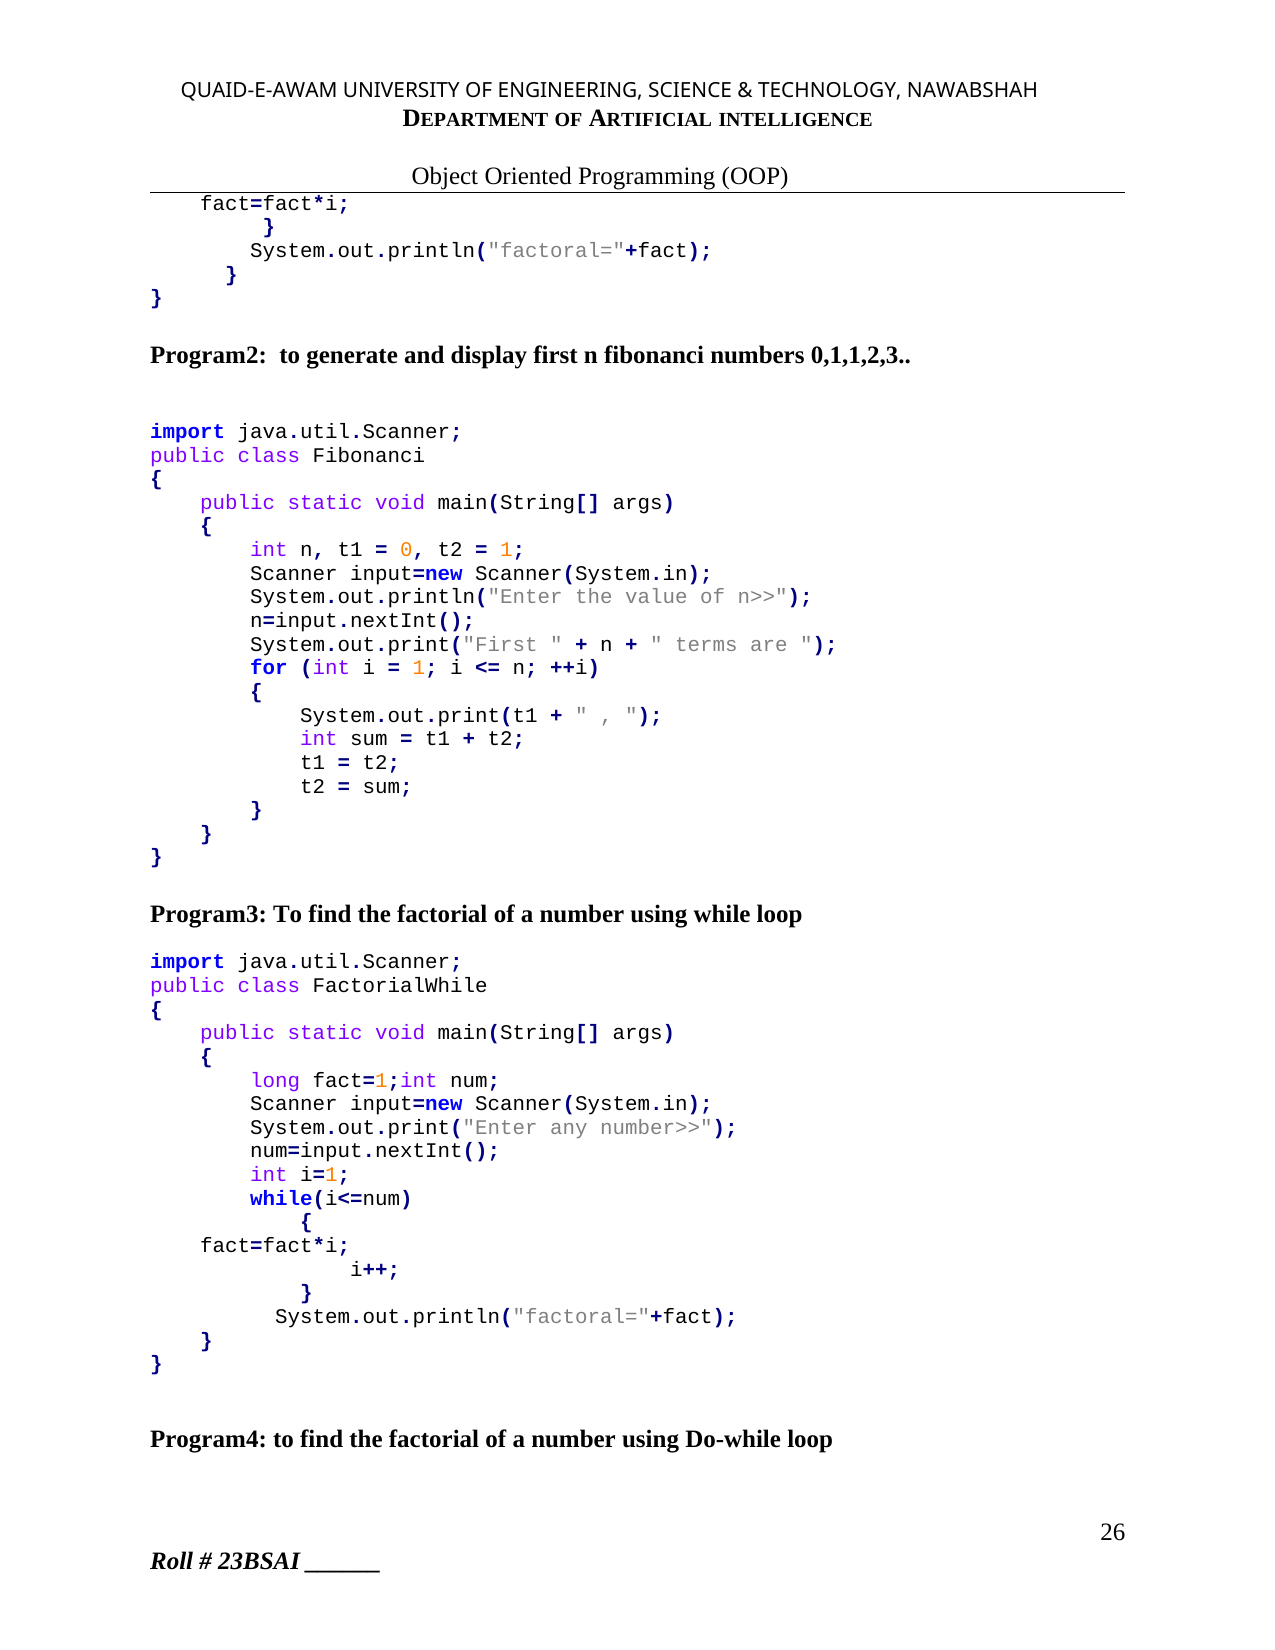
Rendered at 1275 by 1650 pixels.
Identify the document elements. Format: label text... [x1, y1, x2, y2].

text } [150, 1282, 1125, 1306]
text public static void main(String[] args) [150, 492, 1125, 516]
text { [150, 681, 1125, 705]
text System.out.println("Enter the value of n>>"); [150, 586, 1125, 610]
text } [150, 1353, 1125, 1377]
text int i=1; [150, 1164, 1125, 1188]
text t1 = t2; [150, 752, 1125, 776]
text Program4: to find the factorial of a number using Do-while loop [150, 1424, 1125, 1453]
text { [150, 999, 1125, 1022]
text fact=fact*i; [150, 1235, 1125, 1259]
text t2 = sum; [150, 776, 1125, 799]
text n=input.nextInt(); [150, 610, 1125, 634]
text import java.util.Scanner; [150, 951, 1125, 975]
text } [150, 1330, 1125, 1353]
text fact=fact*i; [150, 193, 1125, 216]
text System.out.print("Enter any number>>"); [150, 1117, 1125, 1141]
text } [150, 799, 1125, 823]
text { [150, 1211, 1125, 1235]
text System.out.print("First " + n + " terms are "); [150, 634, 1125, 657]
text i++; [150, 1259, 1125, 1282]
text int sum = t1 + t2; [150, 728, 1125, 752]
text public static void main(String[] args) [150, 1022, 1125, 1046]
text Scanner input=new Scanner(System.in); [150, 563, 1125, 586]
text } [150, 264, 1125, 287]
text import java.util.Scanner; [150, 421, 1125, 444]
text Program3: To find the factorial of a number using while loop [150, 899, 1125, 928]
text num=input.nextInt(); [150, 1141, 1125, 1164]
text } [150, 847, 1125, 870]
text System.out.println("factoral="+fact); [150, 240, 1125, 264]
text } [150, 216, 1125, 240]
text } [150, 287, 1125, 311]
text long fact=1;int num; [150, 1069, 1125, 1093]
text for (int i = 1; i <= n; ++i) [150, 657, 1125, 681]
text public class Fibonanci [150, 444, 1125, 468]
text public class FactorialWhile [150, 975, 1125, 999]
text { [150, 468, 1125, 492]
text Scanner input=new Scanner(System.in); [150, 1093, 1125, 1117]
text System.out.println("factoral="+fact); [150, 1306, 1125, 1330]
text int n, t1 = 0, t2 = 1; [150, 539, 1125, 563]
text } [150, 823, 1125, 847]
text System.out.print(t1 + " , "); [150, 705, 1125, 728]
text { [150, 516, 1125, 539]
text { [150, 1046, 1125, 1069]
text while(i<=num) [150, 1188, 1125, 1211]
text Program2: to generate and display first n fibonanci numbers 0,1,1,2,3.. [150, 340, 1125, 368]
